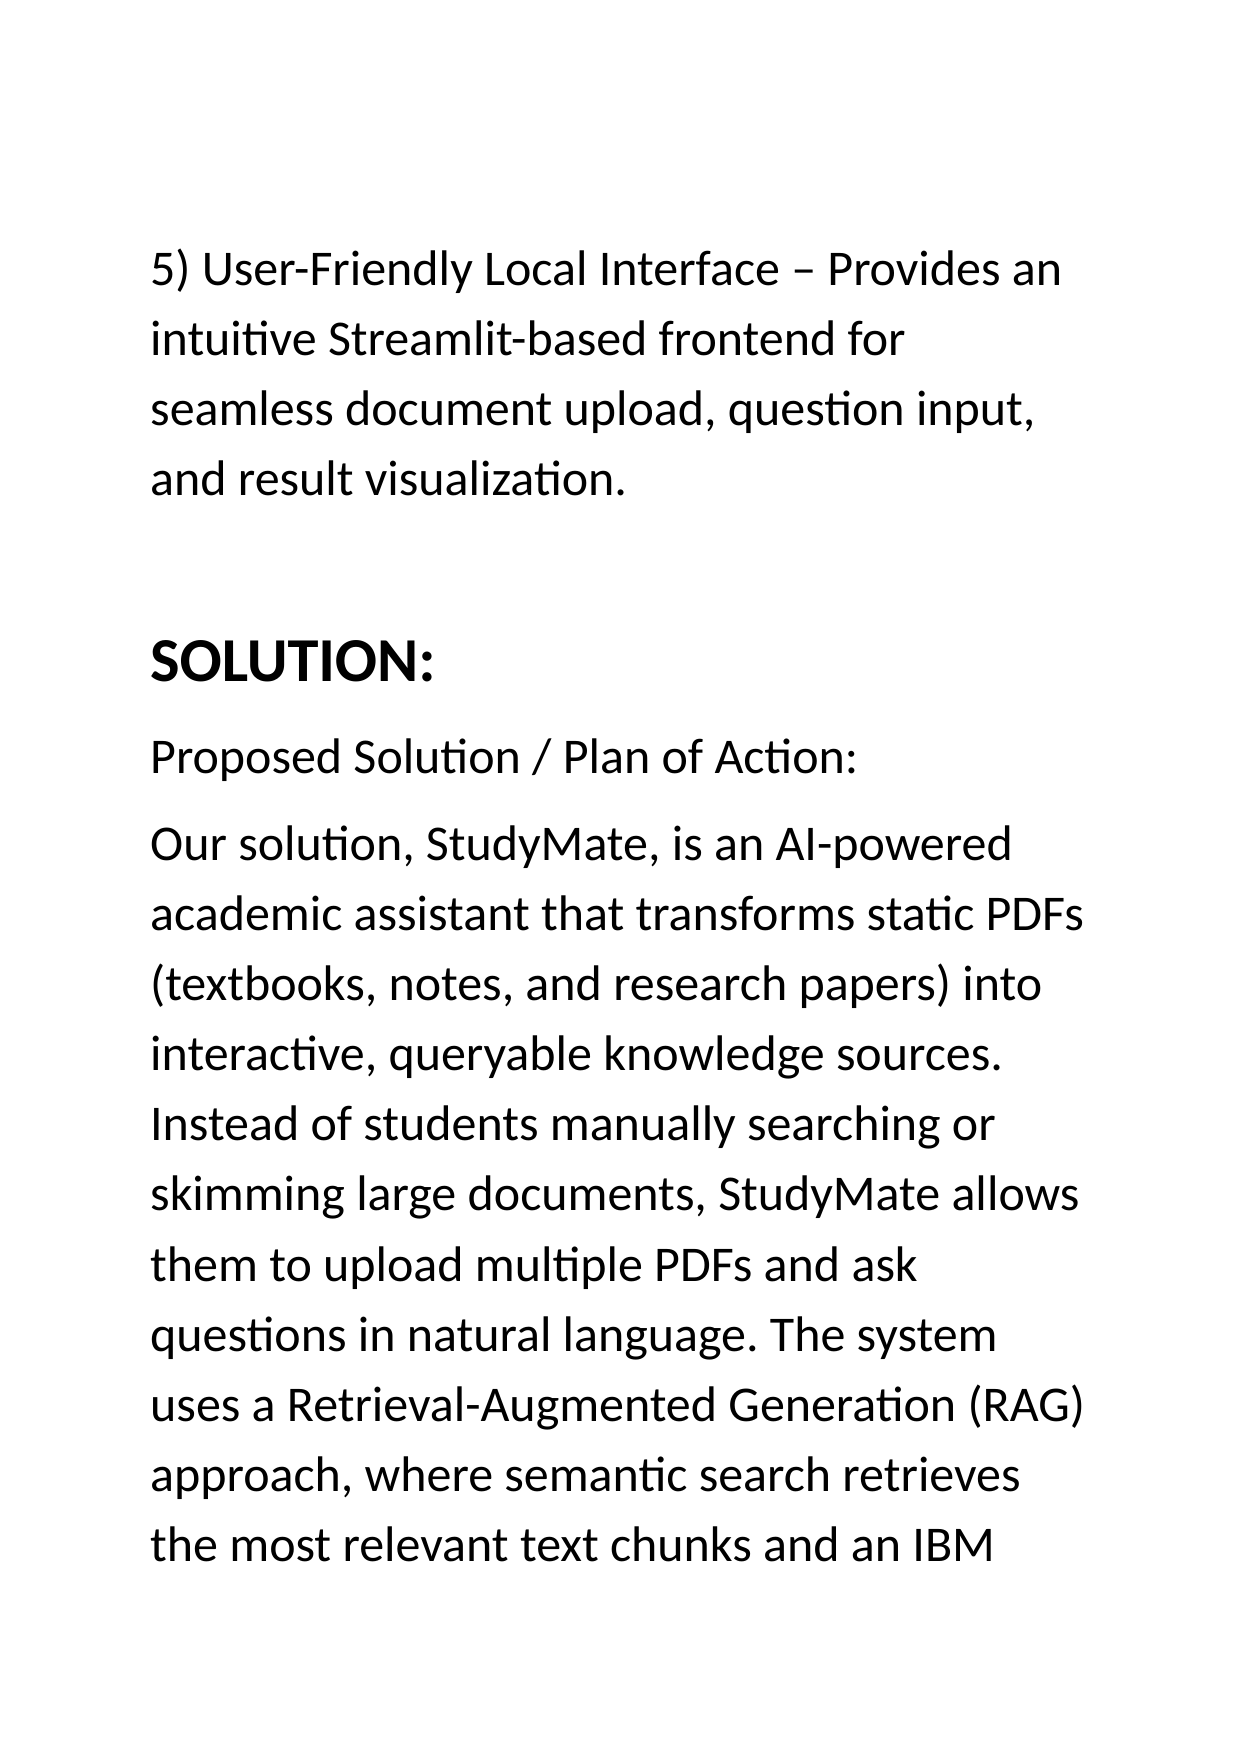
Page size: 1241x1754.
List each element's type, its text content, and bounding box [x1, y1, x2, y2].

text Proposed Solution / Plan of Action: [150, 725, 1090, 786]
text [150, 812, 1090, 1574]
text 5) User-Friendly Local Interface – Provides an intuitive Streamlit-based frontend for seamless document upload, question input, and result visualization. [150, 237, 1090, 508]
text SOLUTION: [150, 621, 1090, 697]
